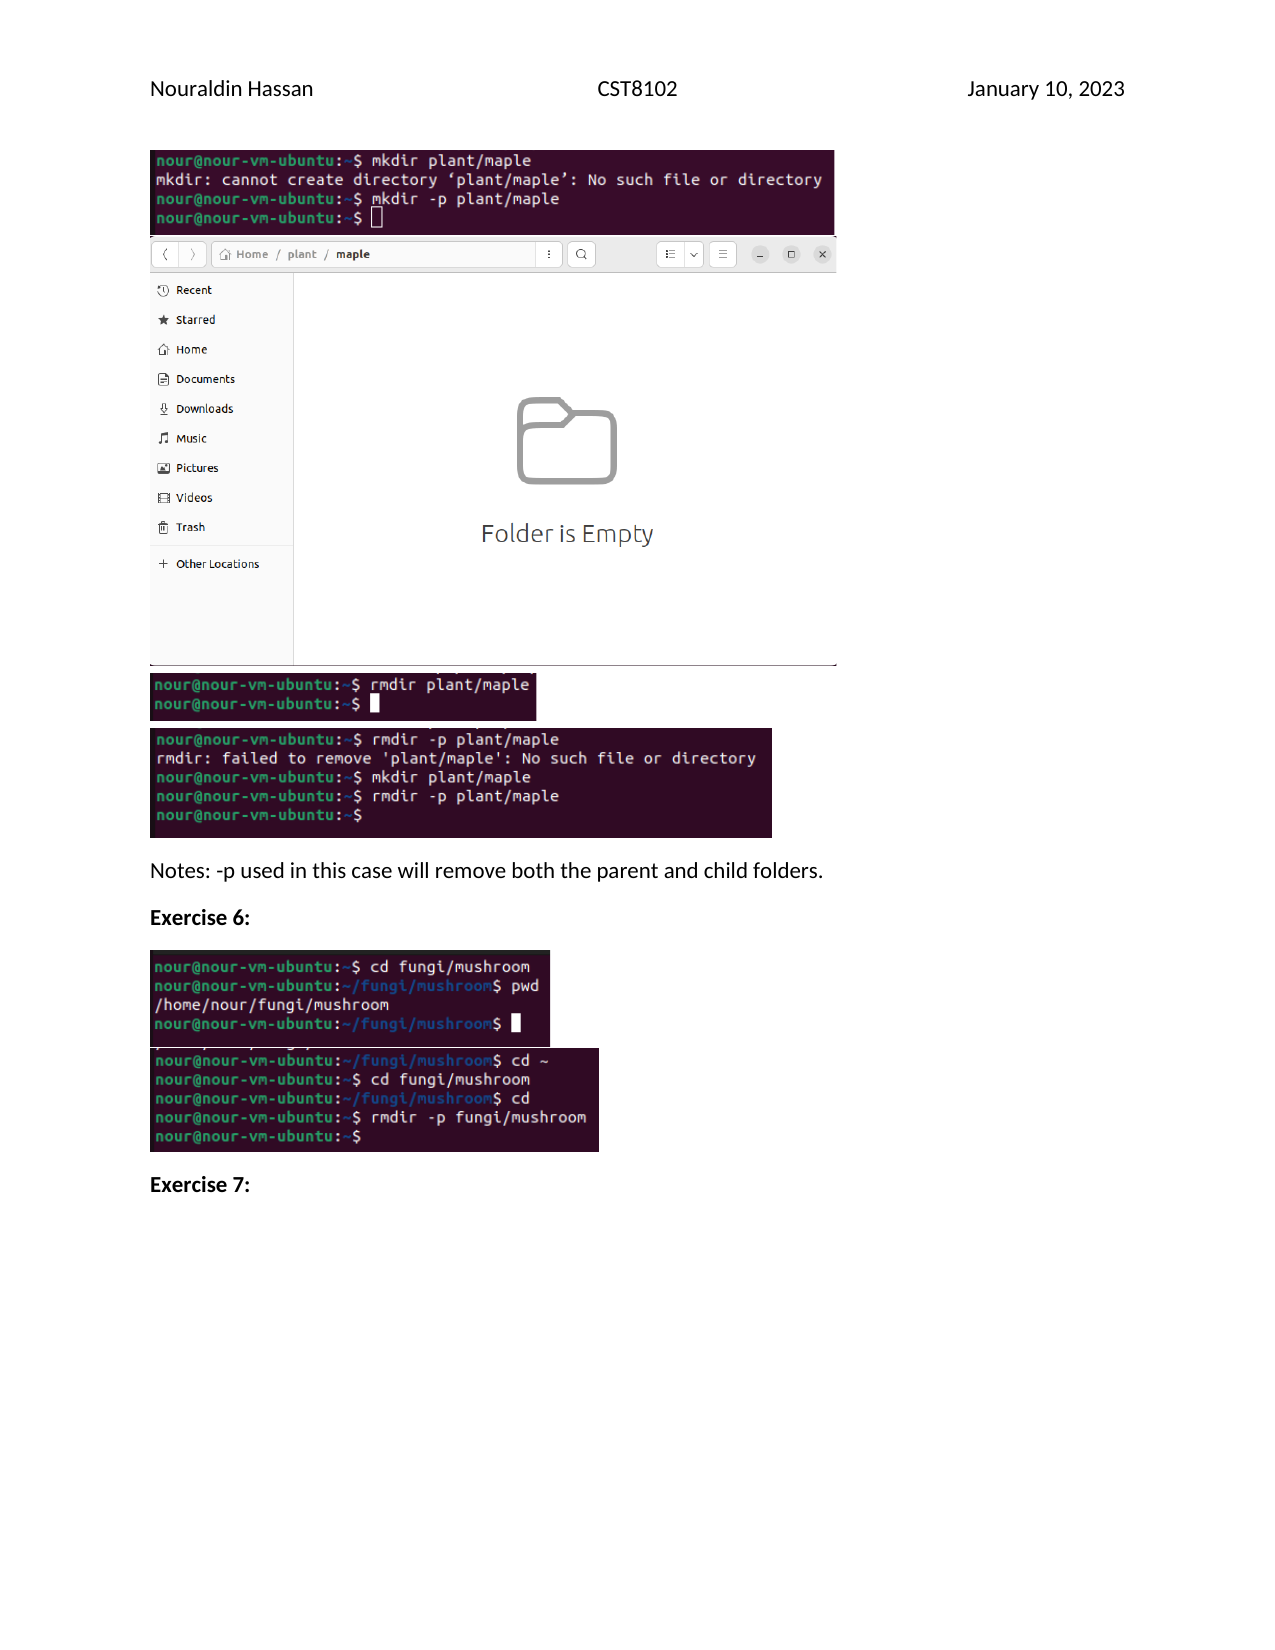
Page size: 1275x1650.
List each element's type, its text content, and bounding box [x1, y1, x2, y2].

text Exercise 7: [150, 1170, 1125, 1198]
text Notes: -p used in this case will remove both the parent and child folders. [150, 857, 1125, 885]
picture [150, 950, 550, 1047]
picture [150, 728, 772, 838]
picture [150, 150, 835, 235]
picture [150, 1048, 599, 1152]
text Exercise 6: [150, 903, 1125, 932]
picture [150, 236, 837, 666]
picture [150, 673, 537, 721]
